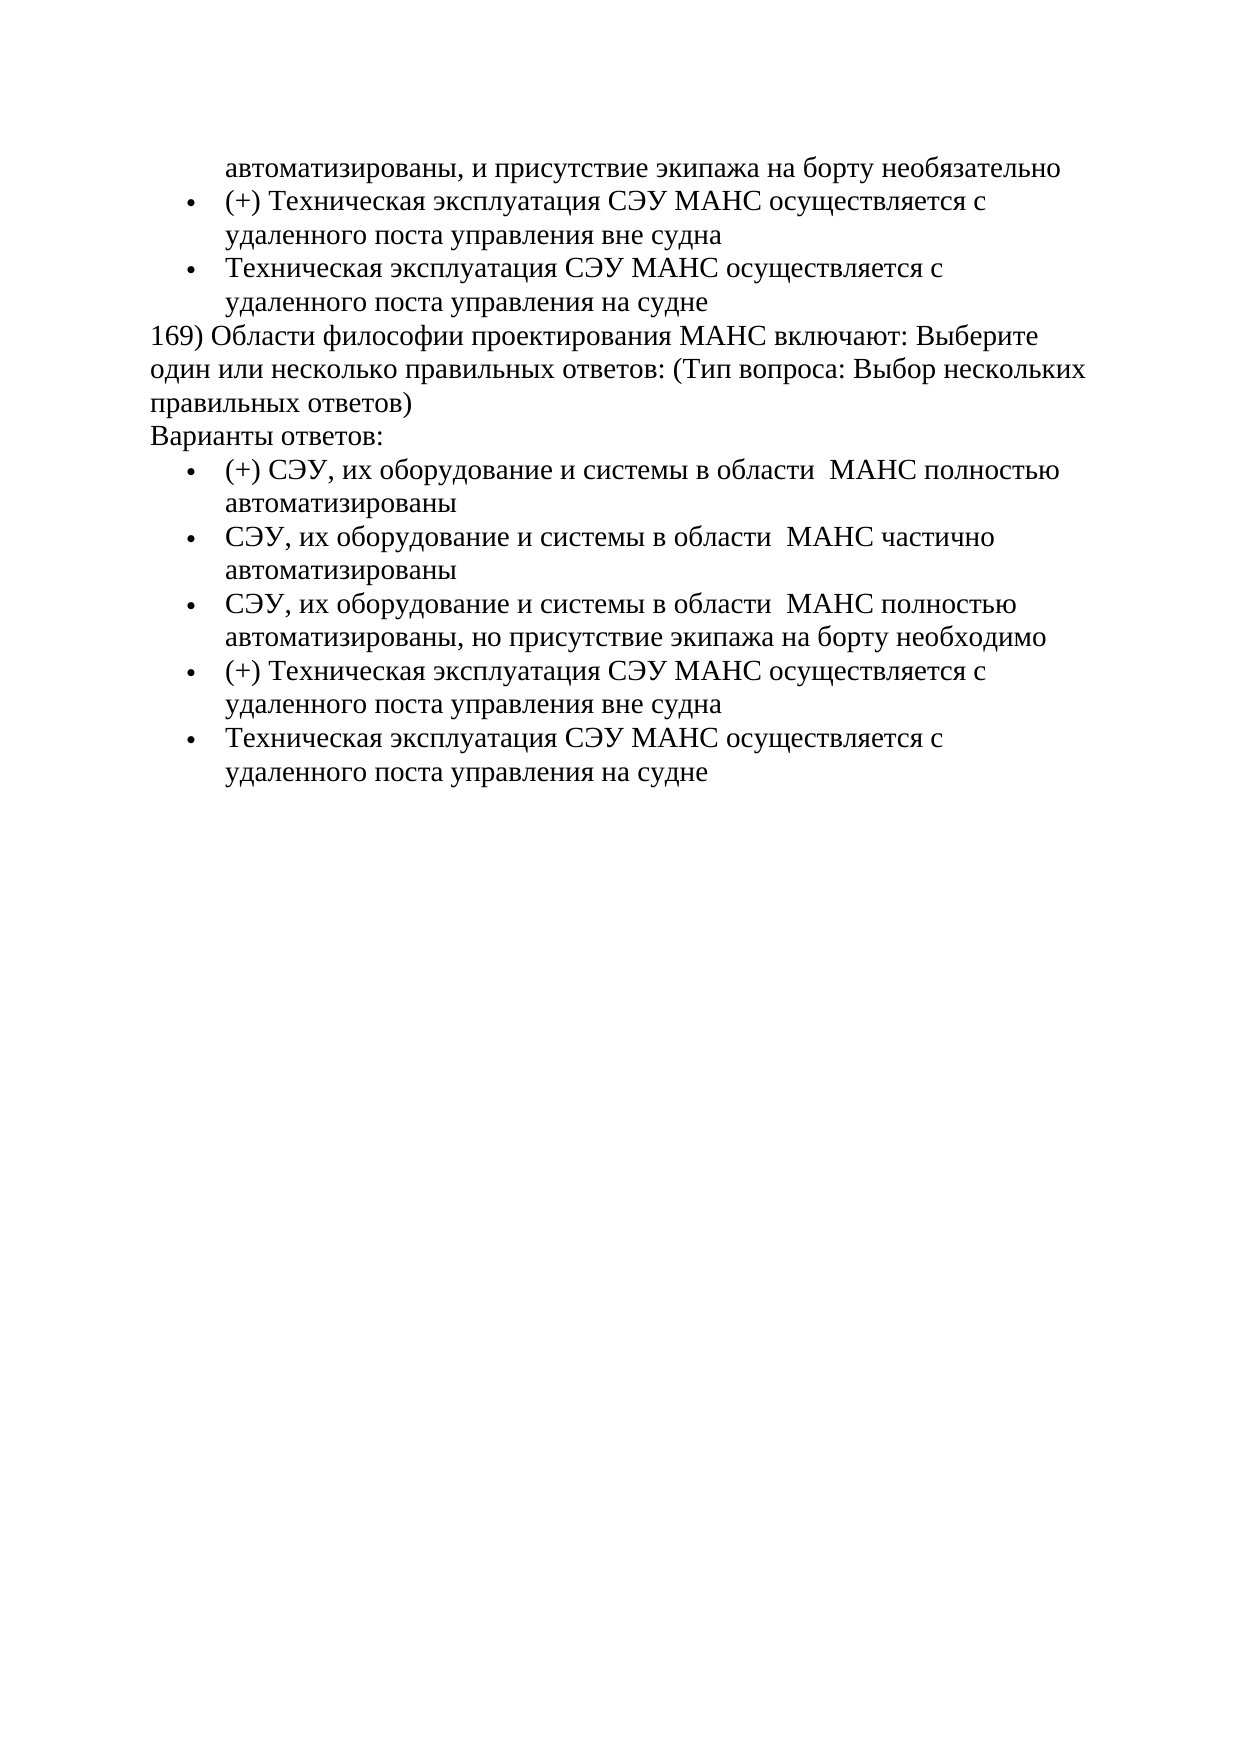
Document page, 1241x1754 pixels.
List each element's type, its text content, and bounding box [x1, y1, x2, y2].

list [187, 150, 1090, 183]
list Техническая эксплуатация СЭУ МАНС осуществляется с удаленного поста управления на судне [187, 720, 1090, 787]
text 169) Области философии проектирования МАНС включают: Выберите один или несколько правильных ответов: (Тип вопроса: Выбор нескольких правильных ответов) [150, 318, 1090, 418]
text Варианты ответов: [150, 418, 1090, 452]
list Техническая эксплуатация СЭУ МАНС осуществляется с удаленного поста управления на судне [187, 251, 1090, 318]
list СЭУ, их оборудование и системы в области МАНС полностью автоматизированы, но присутствие экипажа на борту необходимо [187, 586, 1090, 653]
list СЭУ, их оборудование и системы в области МАНС частично автоматизированы [187, 519, 1090, 586]
list (+) СЭУ, их оборудование и системы в области МАНС полностью автоматизированы [187, 452, 1090, 519]
list (+) Техническая эксплуатация СЭУ МАНС осуществляется с удаленного поста управления вне судна [187, 183, 1090, 251]
list (+) Техническая эксплуатация СЭУ МАНС осуществляется с удаленного поста управления вне судна [187, 653, 1090, 720]
